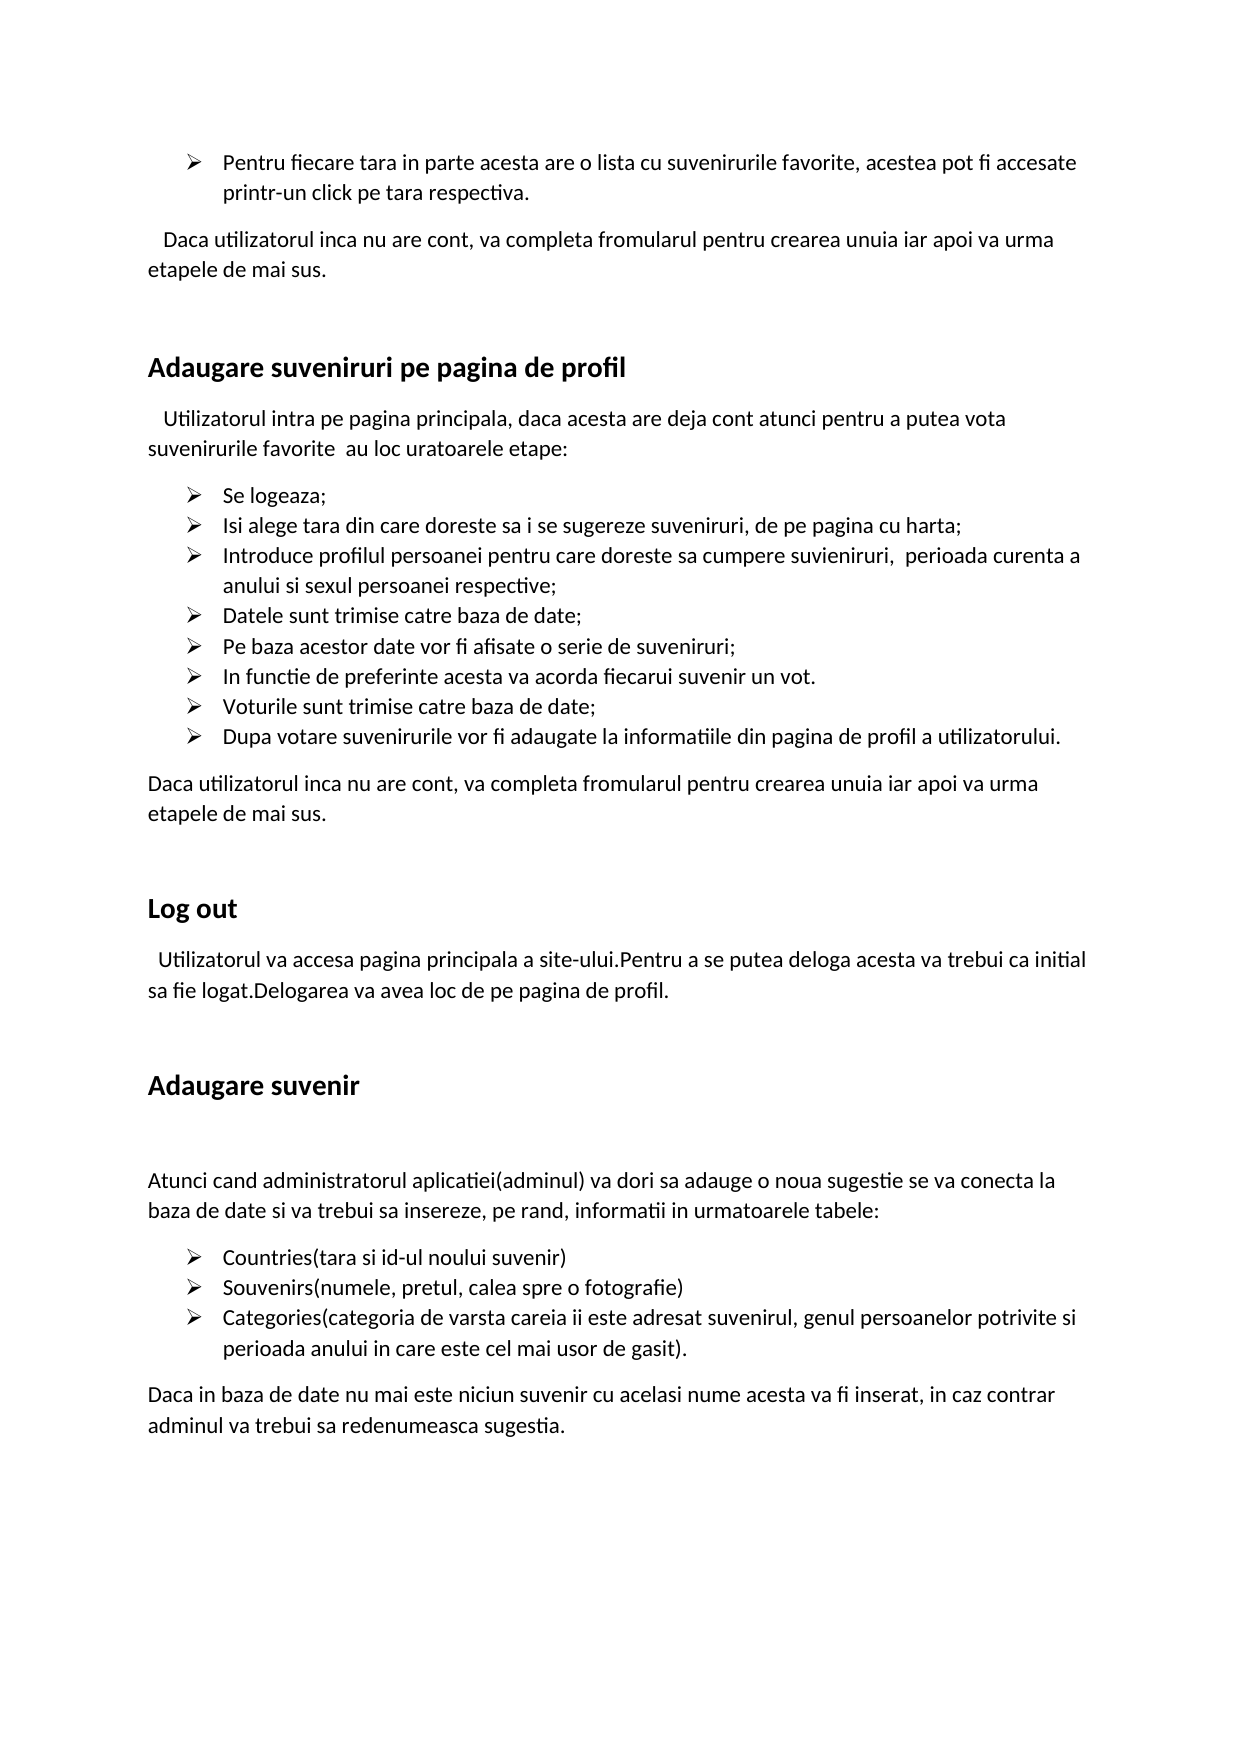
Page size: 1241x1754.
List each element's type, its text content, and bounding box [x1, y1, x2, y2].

list In functie de preferinte acesta va acorda fiecarui suvenir un vot. [185, 662, 1093, 690]
list Categories(categoria de varsta careia ii este adresat suvenirul, genul persoanelor potrivite si perioada anului in care este cel mai usor de gasit). [185, 1303, 1093, 1362]
text Daca utilizatorul inca nu are cont, va completa fromularul pentru crearea unuia iar apoi va urma etapele de mai sus. [148, 769, 1093, 828]
text Utilizatorul intra pe pagina principala, daca acesta are deja cont atunci pentru a putea vota suvenirurile favorite au loc uratoarele etape: [148, 404, 1093, 462]
text Adaugare suveniruri pe pagina de profil [148, 349, 1093, 384]
text Atunci cand administratorul aplicatiei(adminul) va dori sa adauge o noua sugestie se va conecta la baza de date si va trebui sa insereze, pe rand, informatii in urmatoarele tabele: [148, 1166, 1093, 1224]
list Isi alege tara din care doreste sa i se sugereze suveniruri, de pe pagina cu harta; [185, 511, 1093, 539]
list Pe baza acestor date vor fi afisate o serie de suveniruri; [185, 632, 1093, 660]
list Se logeaza; [185, 481, 1093, 509]
list Countries(tara si id-ul noului suvenir) [185, 1243, 1093, 1271]
list Datele sunt trimise catre baza de date; [185, 602, 1093, 630]
text Adaugare suvenir [148, 1067, 1093, 1102]
list Voturile sunt trimise catre baza de date; [185, 692, 1093, 720]
text Log out [148, 891, 1093, 926]
text Utilizatorul va accesa pagina principala a site-ului.Pentru a se putea deloga acesta va trebui ca initial sa fie logat.Delogarea va avea loc de pe pagina de profil. [148, 946, 1093, 1004]
list Dupa votare suvenirurile vor fi adaugate la informatiile din pagina de profil a utilizatorului. [185, 722, 1093, 751]
text Daca utilizatorul inca nu are cont, va completa fromularul pentru crearea unuia iar apoi va urma etapele de mai sus. [148, 225, 1093, 283]
text Daca in baza de date nu mai este niciun suvenir cu acelasi nume acesta va fi inserat, in caz contrar adminul va trebui sa redenumeasca sugestia. [148, 1381, 1093, 1439]
list Souvenirs(numele, pretul, calea spre o fotografie) [185, 1273, 1093, 1301]
list Introduce profilul persoanei pentru care doreste sa cumpere suvieniruri, perioada curenta a anului si sexul persoanei respective; [185, 541, 1093, 599]
list Pentru fiecare tara in parte acesta are o lista cu suvenirurile favorite, acestea pot fi accesate printr-un click pe tara respectiva. [185, 148, 1093, 206]
